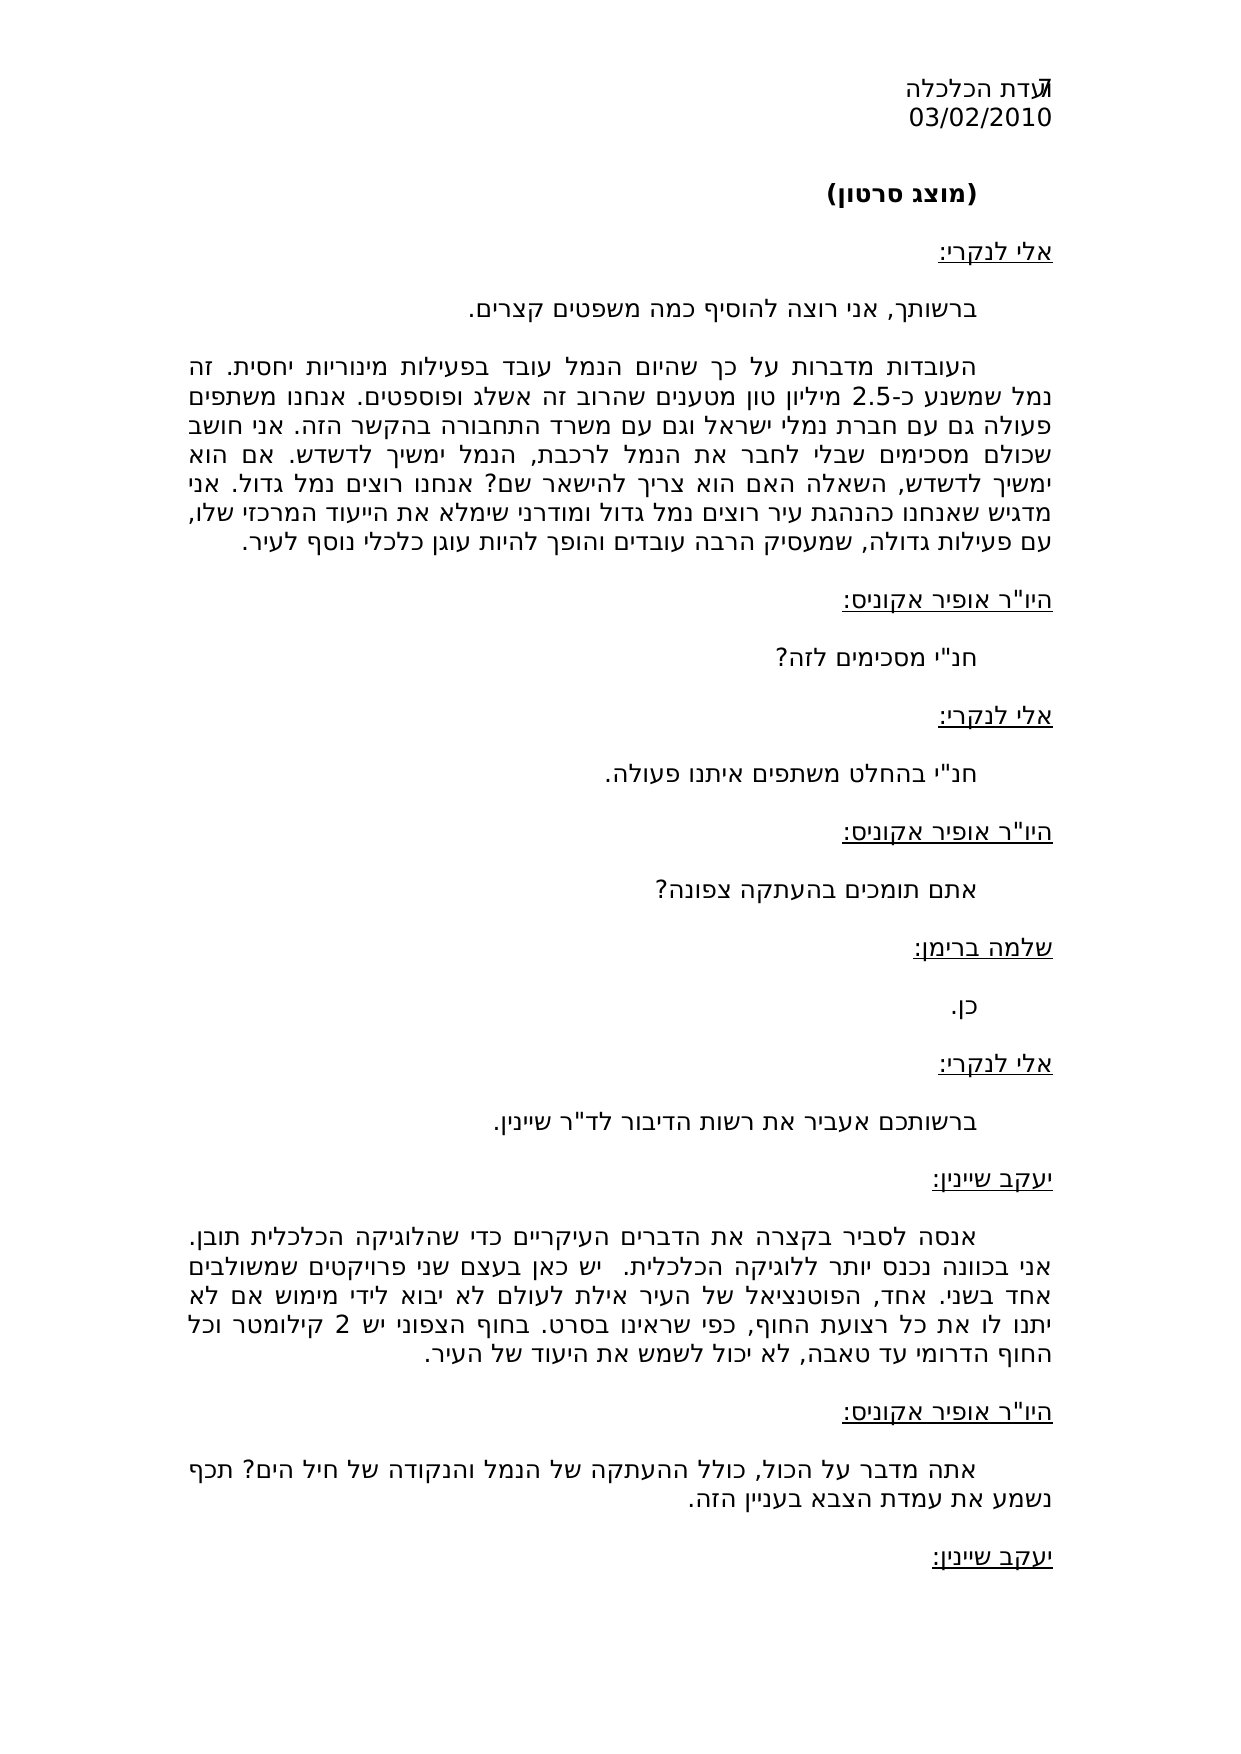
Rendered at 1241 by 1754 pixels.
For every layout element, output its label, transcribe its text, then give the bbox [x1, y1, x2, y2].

text העובדות מדברות על כך שהיום הנמל עובד בפעילות מינוריות יחסית. זה נמל שמשנע כ-2.5 מיליון טון מטענים שהרוב זה אשלג ופוספטים. אנחנו משתפים פעולה גם עם חברת נמלי ישראל וגם עם משרד התחבורה בהקשר הזה. אני חושב שכולם מסכימים שבלי לחבר את הנמל לרכבת, הנמל ימשיך לדשדש. אם הוא ימשיך לדשדש, השאלה האם הוא צריך להישאר שם? אנחנו רוצים נמל גדול. אני מדגיש שאנחנו כהנהגת עיר רוצים נמל גדול ומודרני שימלא את הייעוד המרכזי שלו, עם פעילות גדולה, שמעסיק הרבה עובדים והופך להיות עוגן כלכלי נוסף לעיר. [187, 352, 1053, 557]
text יעקב שיינין: [187, 1542, 1053, 1571]
text היו"ר אופיר אקוניס: [187, 817, 1053, 846]
text אתה מדבר על הכול, כולל ההעתקה של הנמל והנקודה של חיל הים? תכף נשמע את עמדת הצבא בעניין הזה. [187, 1455, 1053, 1513]
text ברשותכם אעביר את רשות הדיבור לד"ר שיינין. [187, 1107, 1053, 1136]
text אתם תומכים בהעתקה צפונה? [187, 875, 1053, 904]
text כן. [187, 991, 1053, 1020]
text אלי לנקרי: [187, 701, 1053, 730]
text חנ"י מסכימים לזה? [187, 643, 1053, 672]
text אלי לנקרי: [187, 237, 1053, 266]
text (מוצג סרטון) [187, 179, 1053, 208]
text אלי לנקרי: [187, 1049, 1053, 1078]
text ברשותך, אני רוצה להוסיף כמה משפטים קצרים. [187, 294, 1053, 324]
text אנסה לסביר בקצרה את הדברים העיקריים כדי שהלוגיקה הכלכלית תובן. אני בכוונה נכנס יותר ללוגיקה הכלכלית. יש כאן בעצם שני פרויקטים שמשולבים אחד בשני. אחד, הפוטנציאל של העיר אילת לעולם לא יבוא לידי מימוש אם לא יתנו לו את כל רצועת החוף, כפי שראינו בסרט. בחוף הצפוני יש 2 קילומטר וכל החוף הדרומי עד טאבה, לא יכול לשמש את היעוד של העיר. [187, 1222, 1053, 1368]
text היו"ר אופיר אקוניס: [187, 1397, 1053, 1426]
text יעקב שיינין: [187, 1164, 1053, 1194]
text היו"ר אופיר אקוניס: [187, 585, 1053, 614]
text חנ"י בהחלט משתפים איתנו פעולה. [187, 759, 1053, 788]
text שלמה ברימן: [187, 933, 1053, 962]
